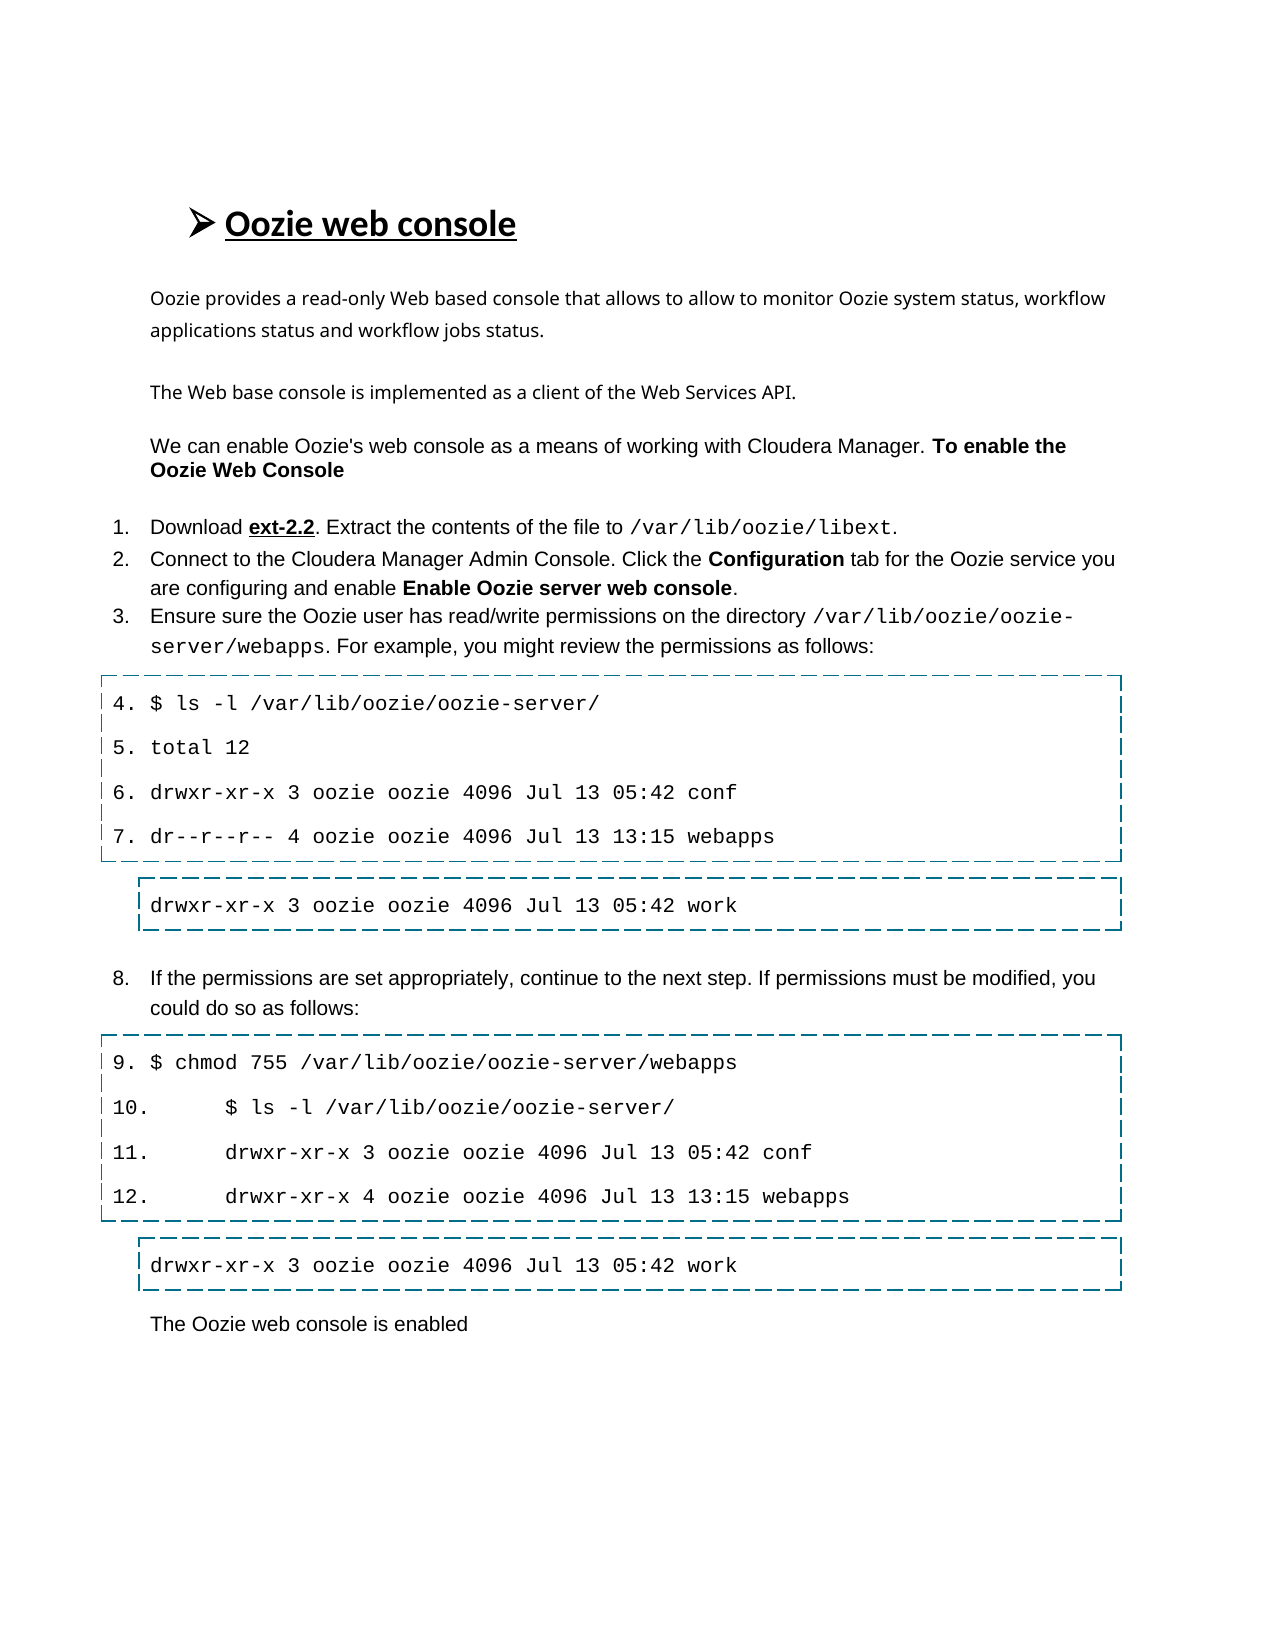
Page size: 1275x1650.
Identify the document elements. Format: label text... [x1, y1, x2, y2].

list total 12 [101, 719, 1122, 761]
list Oozie web console [187, 199, 1125, 245]
list Ensure sure the Oozie user has read/write permissions on the directory /var/lib/oozie/oozie-server/webapps. For example, you might review the permissions as follows: [112, 600, 1125, 659]
text We can enable Oozie's web console as a means of working with Cloudera Manager. To enable the Oozie Web Console [150, 434, 1125, 482]
list $ ls -l /var/lib/oozie/oozie-server/ [101, 674, 1122, 716]
list drwxr-xr-x 3 oozie oozie 4096 Jul 13 05:42 conf [101, 764, 1122, 806]
list drwxr-xr-x 4 oozie oozie 4096 Jul 13 13:15 webapps [101, 1168, 1122, 1222]
list $ ls -l /var/lib/oozie/oozie-server/ [101, 1079, 1122, 1121]
list If the permissions are set appropriately, continue to the next step. If permissions must be modified, you could do so as follows: [112, 960, 1125, 1019]
text drwxr-xr-x 3 oozie oozie 4096 Jul 13 05:42 work [138, 1237, 1122, 1291]
list drwxr-xr-x 3 oozie oozie 4096 Jul 13 05:42 conf [101, 1124, 1122, 1165]
text The Oozie web console is enabled [150, 1306, 1125, 1335]
list dr--r--r-- 4 oozie oozie 4096 Jul 13 13:15 webapps [101, 808, 1122, 862]
list Connect to the Cloudera Manager Admin Console. Click the Configuration tab for the Oozie service you are configuring and enable Enable Oozie server web console. [112, 541, 1125, 600]
list $ chmod 755 /var/lib/oozie/oozie-server/webapps [101, 1034, 1122, 1076]
text Oozie provides a read-only Web based console that allows to allow to monitor Oozie system status, workflow applications status and workflow jobs status. [150, 278, 1125, 343]
text The Web base console is implemented as a client of the Web Services API. [150, 372, 1125, 405]
text drwxr-xr-x 3 oozie oozie 4096 Jul 13 05:42 work [138, 877, 1122, 931]
list Download ext-2.2. Extract the contents of the file to /var/lib/oozie/libext. [112, 511, 1125, 541]
